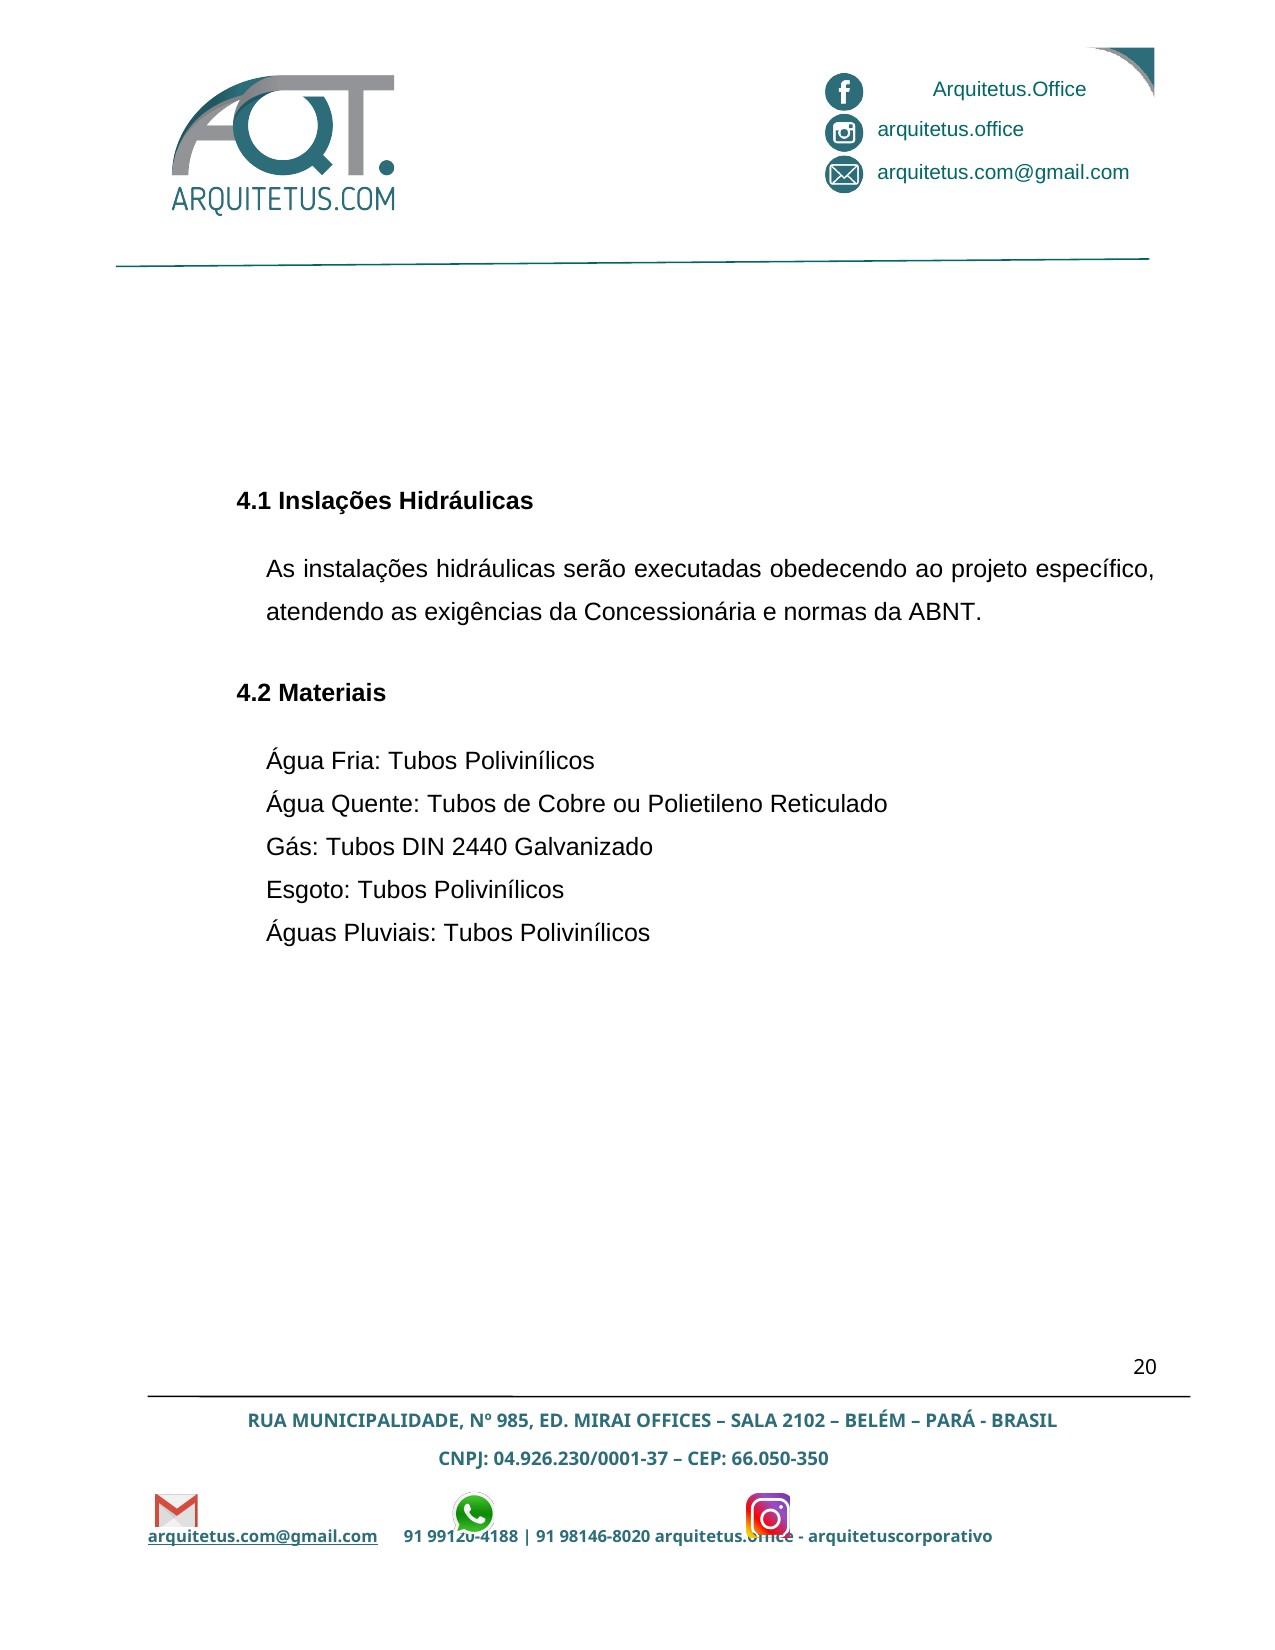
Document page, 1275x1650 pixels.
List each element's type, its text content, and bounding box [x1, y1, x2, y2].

text Esgoto: Tubos Polivinílicos [266, 875, 1157, 904]
text Gás: Tubos DIN 2440 Galvanizado [266, 832, 1157, 861]
picture [1079, 47, 1155, 122]
text As instalações hidráulicas serão executadas obedecendo ao projeto específico, atendendo as exigências da Concessionária e normas da ABNT. [266, 554, 1157, 626]
text Água Quente: Tubos de Cobre ou Polietileno Reticulado [266, 789, 1157, 818]
picture [450, 1490, 494, 1534]
picture [153, 1494, 198, 1526]
subtitle 4.2 Materiais [236, 678, 1157, 706]
text Água Fria: Tubos Polivinílicos [266, 746, 1157, 774]
subtitle 4.1 Inslações Hidráulicas [236, 486, 1157, 514]
picture [818, 66, 866, 195]
picture [746, 1493, 790, 1538]
picture [163, 68, 407, 219]
text Águas Pluviais: Tubos Polivinílicos [266, 918, 1157, 947]
